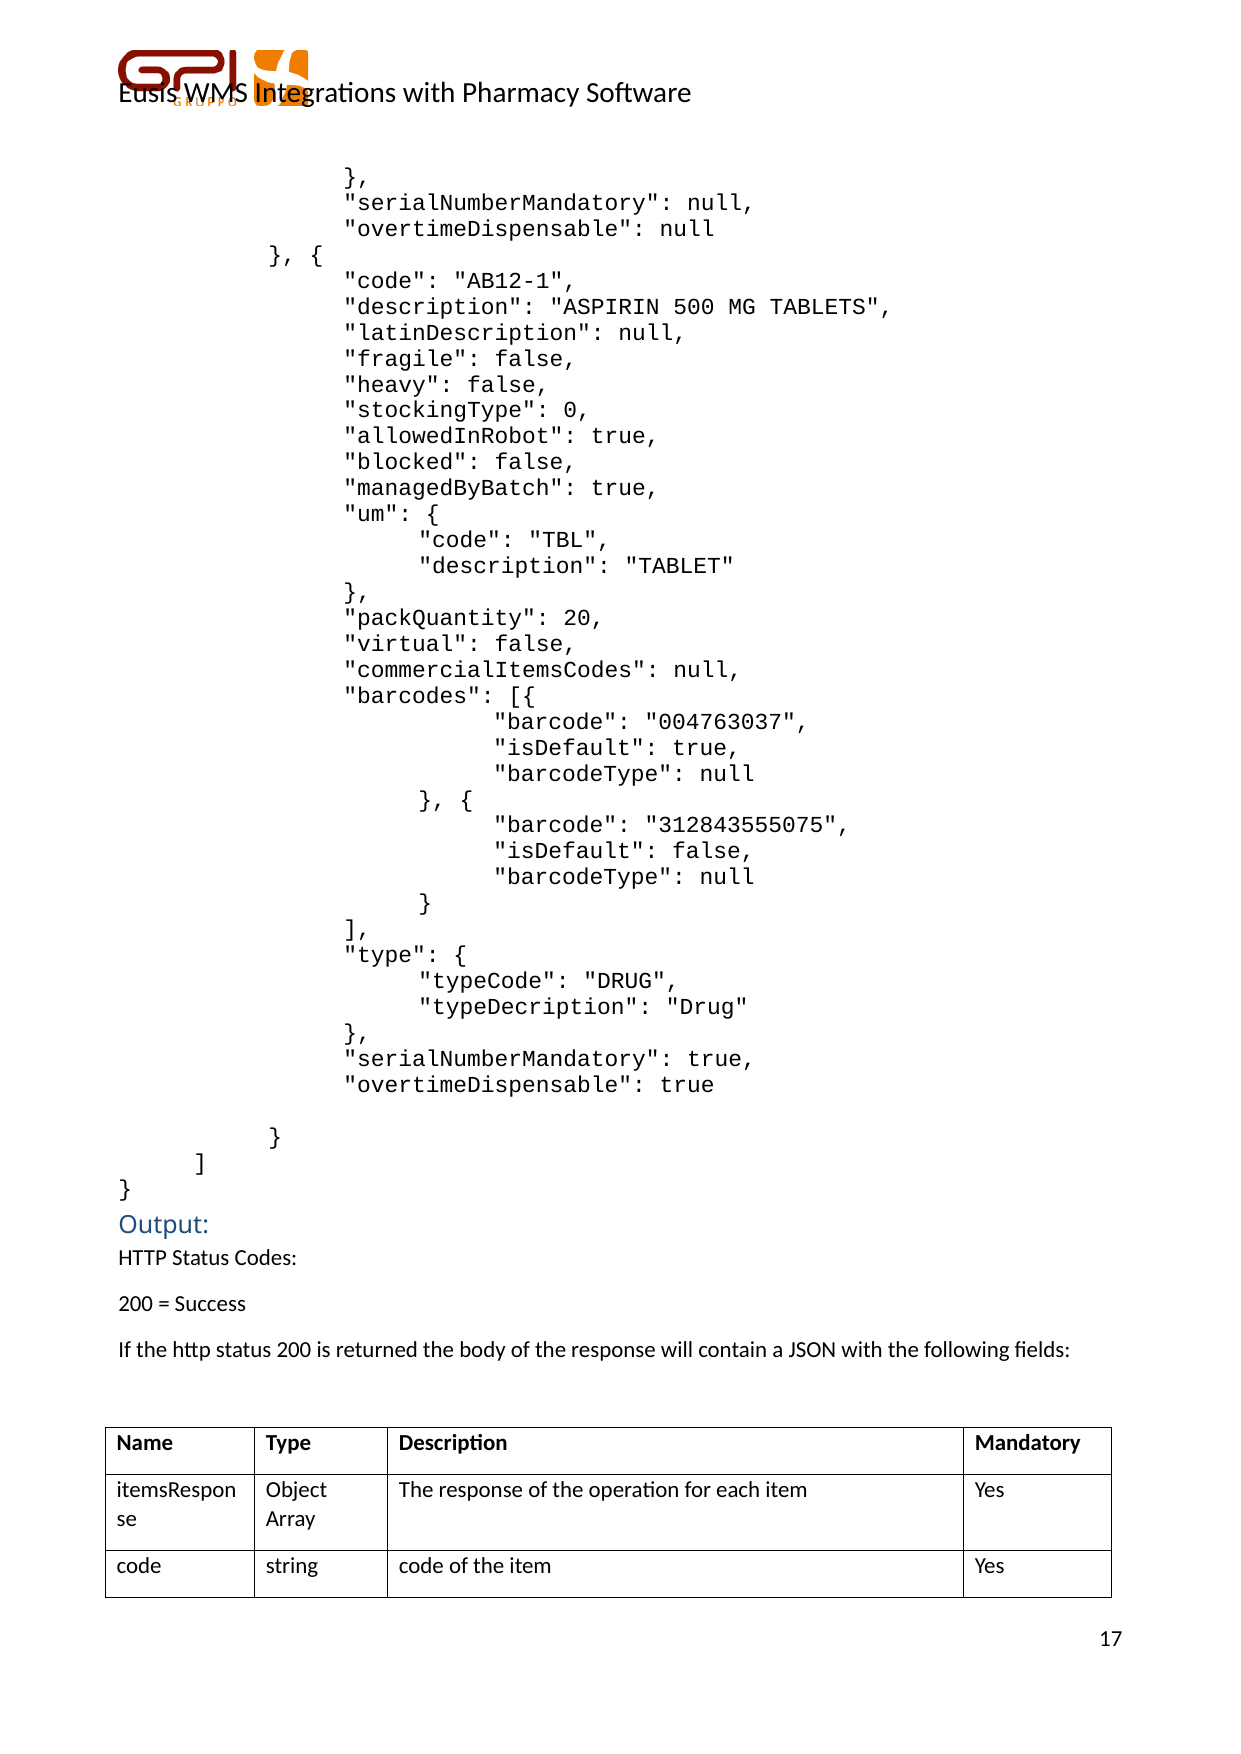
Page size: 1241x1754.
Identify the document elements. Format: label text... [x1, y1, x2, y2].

text "virtual": false, [118, 632, 1122, 658]
text "isDefault": true, [118, 736, 1122, 762]
table_header Type [255, 1428, 387, 1474]
text 200 = Success [118, 1289, 1122, 1317]
text "typeCode": "DRUG", [118, 969, 1122, 995]
text "serialNumberMandatory": null, [118, 191, 1122, 217]
text }, [118, 165, 1122, 191]
text "code": "AB12-1", [118, 269, 1122, 295]
text }, { [118, 243, 1122, 269]
text "latinDescription": null, [118, 321, 1122, 347]
table_cell code of the item [388, 1551, 963, 1597]
table_cell The response of the operation for each item [388, 1475, 963, 1550]
table_header Description [388, 1428, 963, 1474]
text } [118, 1177, 1122, 1203]
table_cell code [106, 1551, 254, 1597]
text "um": { [118, 503, 1122, 528]
text "type": { [118, 943, 1122, 969]
text "blocked": false, [118, 451, 1122, 477]
text "managedByBatch": true, [118, 477, 1122, 503]
text ] [118, 1151, 1122, 1177]
text "packQuantity": 20, [118, 606, 1122, 632]
text "stockingType": 0, [118, 399, 1122, 425]
text ], [118, 918, 1122, 943]
table_cell Object Array [255, 1475, 387, 1550]
text "fragile": false, [118, 347, 1122, 373]
text "barcodeType": null [118, 866, 1122, 892]
table_cell Yes [964, 1475, 1111, 1550]
text "description": "ASPIRIN 500 MG TABLETS", [118, 295, 1122, 321]
text If the http status 200 is returned the body of the response will contain a JSON with the following fields: [118, 1335, 1122, 1363]
text } [118, 892, 1122, 918]
table_cell Yes [964, 1551, 1111, 1597]
text "barcode": "312843555075", [118, 814, 1122, 840]
text "overtimeDispensable": true [118, 1073, 1122, 1099]
text }, [118, 580, 1122, 606]
text }, [118, 1021, 1122, 1047]
text "barcodeType": null [118, 762, 1122, 788]
text "overtimeDispensable": null [118, 217, 1122, 243]
text "allowedInRobot": true, [118, 425, 1122, 451]
text "typeDecription": "Drug" [118, 995, 1122, 1021]
table_cell itemsResponse [106, 1475, 254, 1550]
text HTTP Status Codes: [118, 1243, 1122, 1271]
picture [118, 50, 309, 106]
text "description": "TABLET" [118, 554, 1122, 580]
text "barcode": "004763037", [118, 710, 1122, 736]
text } [118, 1125, 1122, 1151]
text "barcodes": [{ [118, 684, 1122, 710]
text "code": "TBL", [118, 528, 1122, 554]
text }, { [118, 788, 1122, 814]
text "commercialItemsCodes": null, [118, 658, 1122, 684]
table_header Name [106, 1428, 254, 1474]
text "isDefault": false, [118, 840, 1122, 866]
subtitle Output: [118, 1207, 1122, 1241]
table_header Mandatory [964, 1428, 1111, 1474]
text "serialNumberMandatory": true, [118, 1047, 1122, 1073]
text "heavy": false, [118, 373, 1122, 399]
table_cell string [255, 1551, 387, 1597]
